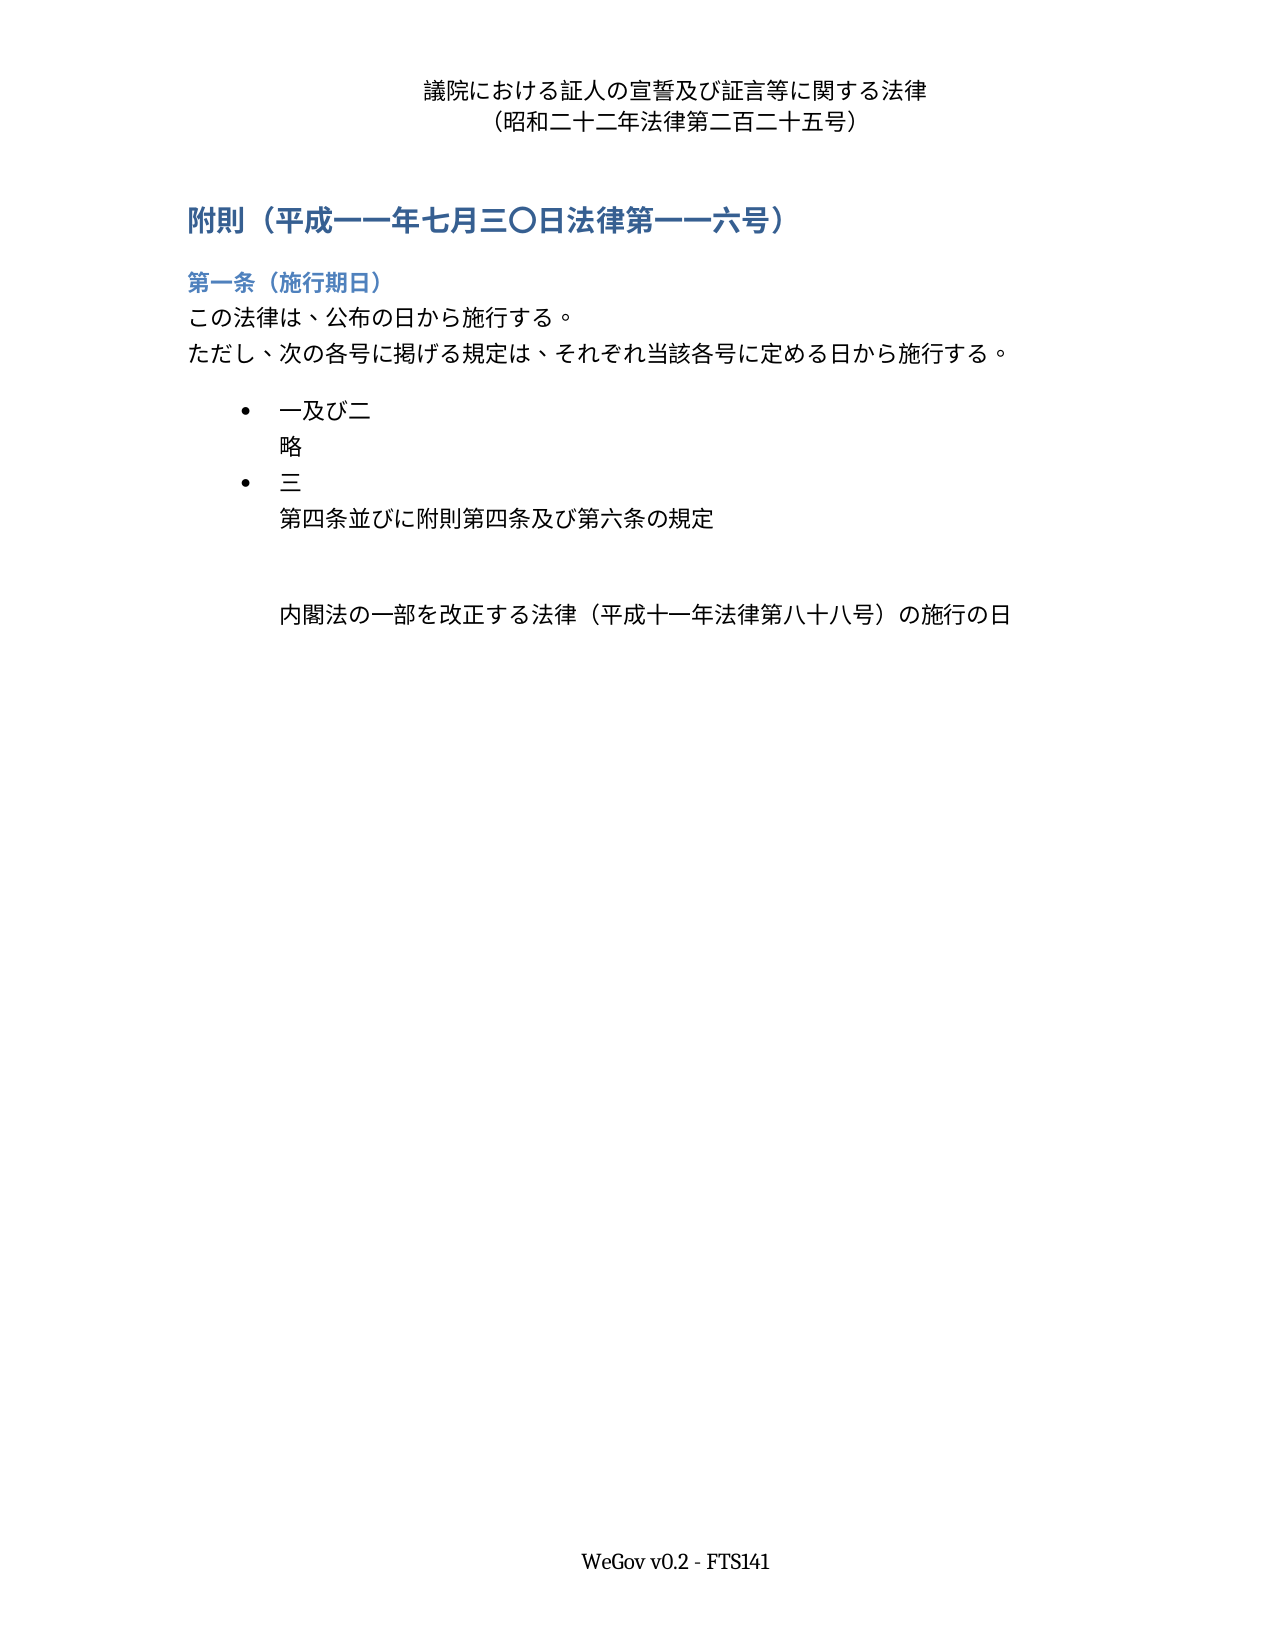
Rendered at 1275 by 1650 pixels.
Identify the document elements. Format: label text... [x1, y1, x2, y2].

text この法律は、公布の日から施行する。 ただし、次の各号に掲げる規定は、それぞれ当該各号に定める日から施行する。 [187, 302, 1087, 369]
subtitle 附則（平成一一年七月三〇日法律第一一六号） [187, 200, 1087, 240]
subtitle 第一条（施行期日） [187, 266, 1087, 298]
list 三 第四条並びに附則第四条及び第六条の規定 内閣法の一部を改正する法律（平成十一年法律第八十八号）の施行の日 [242, 467, 1087, 631]
list 一及び二 略 [242, 395, 1087, 462]
